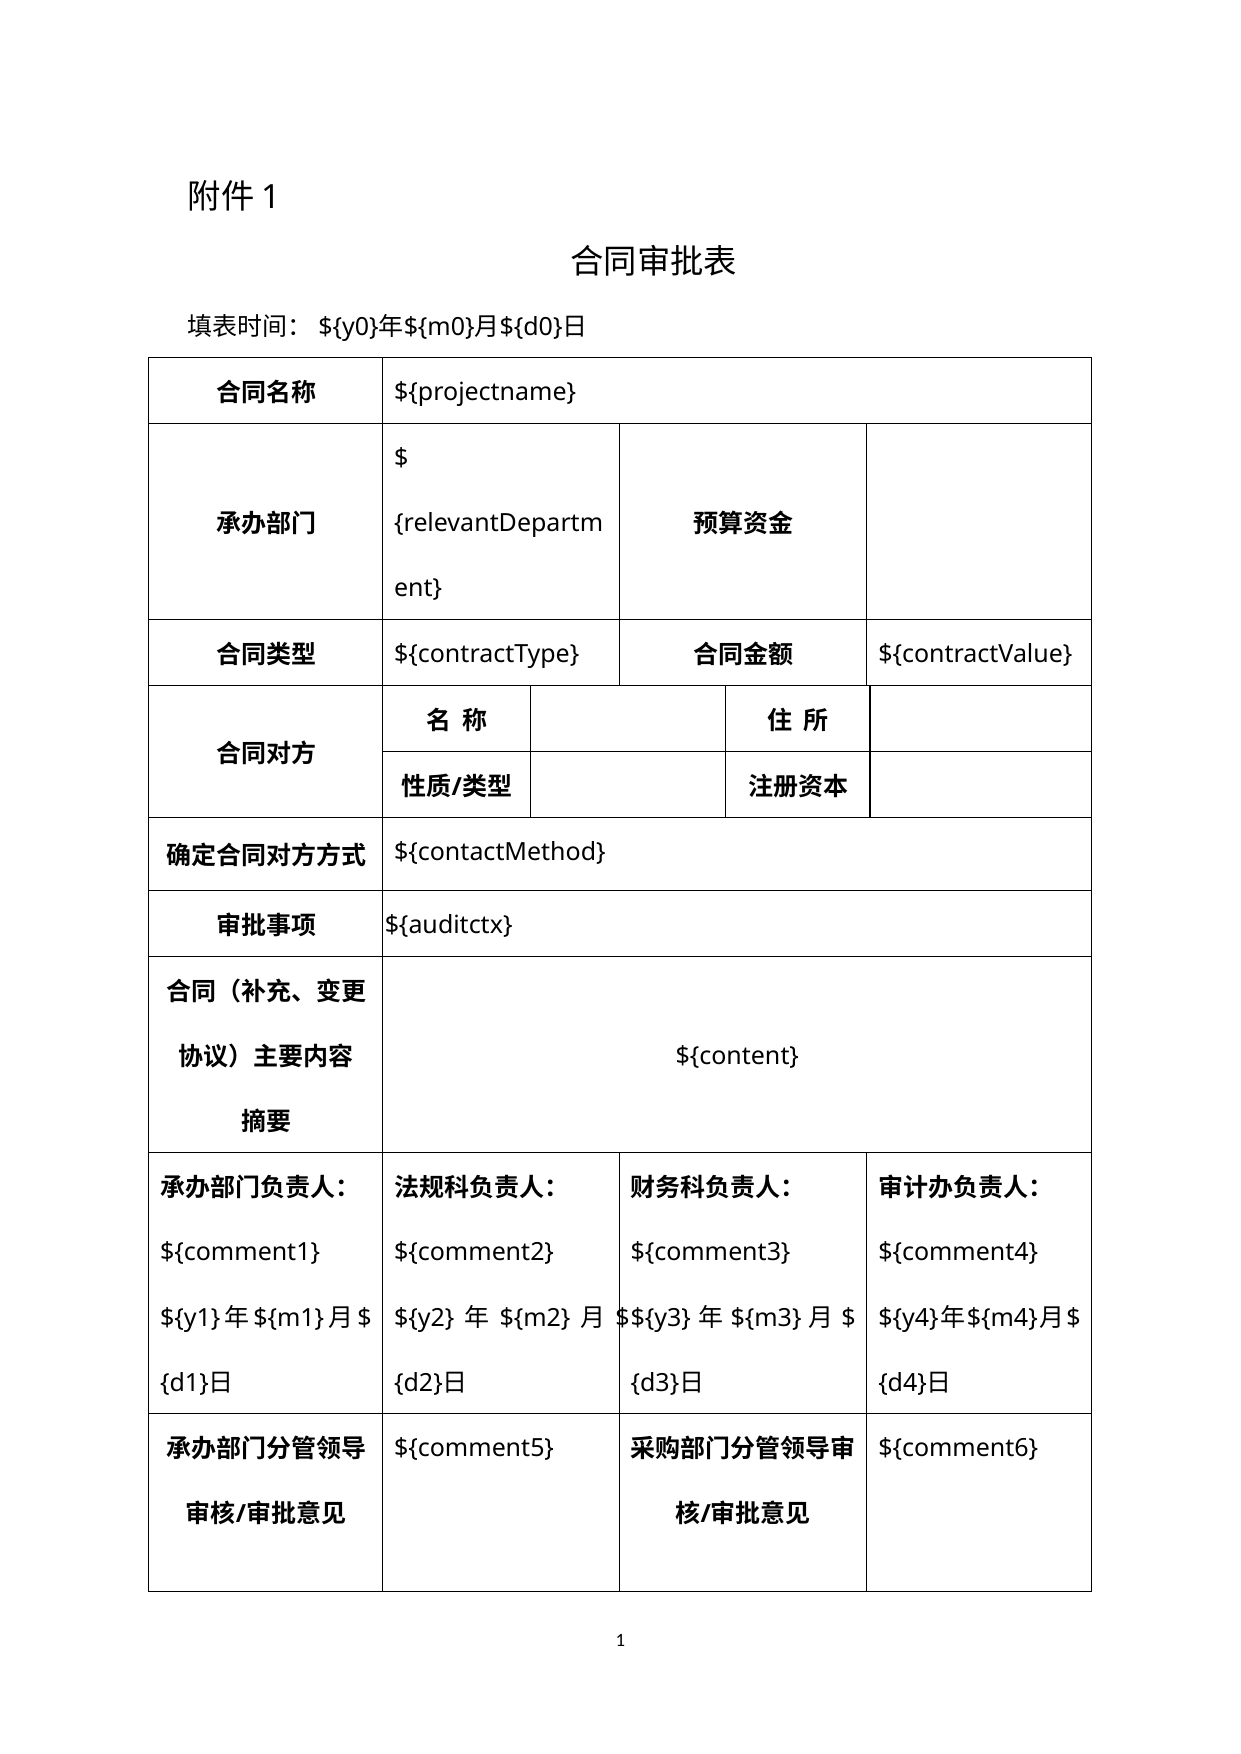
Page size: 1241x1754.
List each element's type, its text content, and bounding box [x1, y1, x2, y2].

table_cell [531, 686, 725, 751]
table_cell ${content} [383, 957, 1091, 1152]
table_cell 法规科负责人： ${comment2} ${y2}年${m2}月${d2}日 [383, 1153, 619, 1413]
table_cell 承办部门分管领导审核/审批意见 [149, 1414, 382, 1591]
table_cell 合同对方 [149, 686, 382, 817]
text 附件1 [187, 162, 1053, 227]
table_cell ${relevantDepartment} [383, 424, 619, 619]
text 填表时间： ${y0}年${m0}月${d0}日 [187, 292, 1053, 357]
table_cell 名 称 [383, 686, 530, 751]
table_cell 承办部门 [149, 424, 382, 619]
table_cell 财务科负责人： ${comment3} ${y3}年${m3}月${d3}日 [620, 1153, 866, 1413]
table_cell [871, 686, 1091, 751]
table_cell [383, 1414, 619, 1591]
table_cell 合同金额 [620, 620, 866, 685]
table_cell 合同（补充、变更协议）主要内容 摘要 [149, 957, 382, 1152]
table_cell 采购部门分管领导审核/审批意见 [620, 1414, 866, 1591]
table_cell [531, 752, 725, 817]
table_cell 注册资本 [726, 752, 869, 817]
table_cell [867, 424, 1091, 619]
table_cell 住 所 [726, 686, 869, 751]
table_cell [871, 752, 1091, 817]
table_cell 预算资金 [620, 424, 866, 619]
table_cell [867, 1414, 1091, 1591]
table_cell 审批事项 [149, 891, 382, 956]
table_header ${projectname} [383, 358, 1091, 423]
table_cell 性质/类型 [383, 752, 530, 817]
table_cell 合同类型 [149, 620, 382, 685]
text 合同审批表 [187, 227, 1053, 292]
table_cell ${contractType} [383, 620, 619, 685]
table_cell 审计办负责人： ${comment4} ${y4}年${m4}月${d4}日 [867, 1153, 1091, 1413]
table_cell ${auditctx} [383, 891, 1091, 956]
table_header 合同名称 [149, 358, 382, 423]
table_cell ${contactMethod} [383, 818, 1091, 890]
table_cell 承办部门负责人： ${comment1} ${y1}年${m1}月${d1}日 [149, 1153, 382, 1413]
table_cell ${contractValue} [867, 620, 1091, 685]
table_cell 确定合同对方方式 [149, 818, 382, 890]
